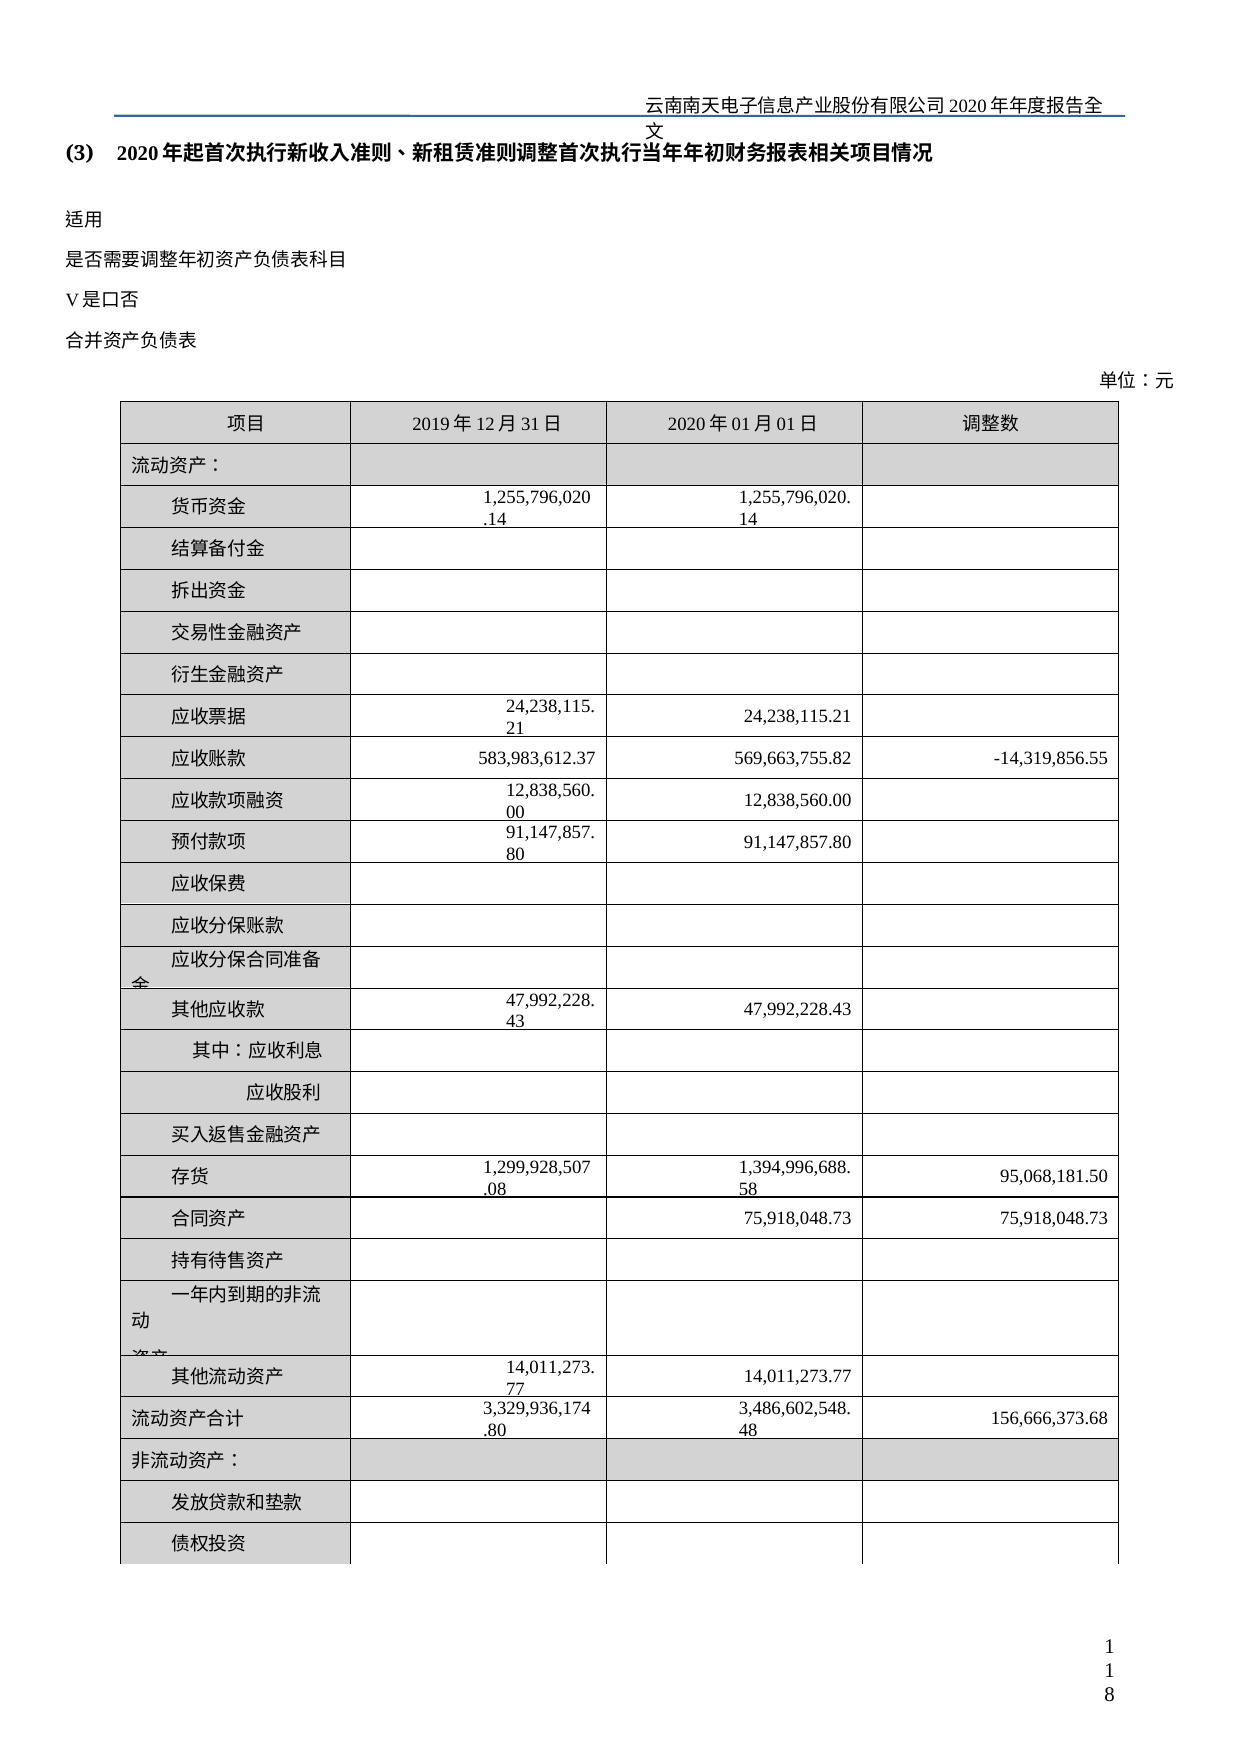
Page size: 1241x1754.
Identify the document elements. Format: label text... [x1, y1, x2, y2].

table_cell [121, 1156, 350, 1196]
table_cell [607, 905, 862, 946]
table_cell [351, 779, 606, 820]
text 是否需要调整年初资产负债表科目 [65, 247, 1174, 272]
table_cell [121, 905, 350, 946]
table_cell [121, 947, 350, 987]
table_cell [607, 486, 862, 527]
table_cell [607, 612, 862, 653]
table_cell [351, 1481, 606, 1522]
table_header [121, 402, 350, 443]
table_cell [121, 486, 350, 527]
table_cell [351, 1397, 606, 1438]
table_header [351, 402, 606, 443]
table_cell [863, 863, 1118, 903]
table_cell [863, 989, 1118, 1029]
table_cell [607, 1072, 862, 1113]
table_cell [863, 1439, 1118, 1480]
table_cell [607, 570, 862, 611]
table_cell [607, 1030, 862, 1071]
text 适用 [65, 207, 1174, 232]
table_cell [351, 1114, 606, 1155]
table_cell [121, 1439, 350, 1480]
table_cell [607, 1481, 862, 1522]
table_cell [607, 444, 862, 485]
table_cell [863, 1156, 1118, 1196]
text 合并资产负债表 [65, 327, 1174, 352]
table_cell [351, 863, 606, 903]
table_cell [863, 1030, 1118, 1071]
text 单位：元 [65, 367, 1174, 392]
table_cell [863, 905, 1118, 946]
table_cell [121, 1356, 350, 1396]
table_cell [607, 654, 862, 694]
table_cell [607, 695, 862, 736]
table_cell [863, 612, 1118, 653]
text V是口否 [65, 287, 1174, 312]
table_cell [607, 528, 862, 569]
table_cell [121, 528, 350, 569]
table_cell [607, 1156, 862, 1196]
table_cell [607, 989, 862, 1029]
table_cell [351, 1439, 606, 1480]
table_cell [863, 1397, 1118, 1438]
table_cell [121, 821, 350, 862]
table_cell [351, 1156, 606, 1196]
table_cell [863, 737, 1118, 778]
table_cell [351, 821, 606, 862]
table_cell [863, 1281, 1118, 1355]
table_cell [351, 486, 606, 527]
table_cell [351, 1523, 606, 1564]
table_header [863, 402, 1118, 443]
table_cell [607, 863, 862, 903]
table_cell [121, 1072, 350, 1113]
list 2020年起首次执行新收入准则、新租赁准则调整首次执行当年年初财务报表相关项目情况 [65, 138, 1174, 167]
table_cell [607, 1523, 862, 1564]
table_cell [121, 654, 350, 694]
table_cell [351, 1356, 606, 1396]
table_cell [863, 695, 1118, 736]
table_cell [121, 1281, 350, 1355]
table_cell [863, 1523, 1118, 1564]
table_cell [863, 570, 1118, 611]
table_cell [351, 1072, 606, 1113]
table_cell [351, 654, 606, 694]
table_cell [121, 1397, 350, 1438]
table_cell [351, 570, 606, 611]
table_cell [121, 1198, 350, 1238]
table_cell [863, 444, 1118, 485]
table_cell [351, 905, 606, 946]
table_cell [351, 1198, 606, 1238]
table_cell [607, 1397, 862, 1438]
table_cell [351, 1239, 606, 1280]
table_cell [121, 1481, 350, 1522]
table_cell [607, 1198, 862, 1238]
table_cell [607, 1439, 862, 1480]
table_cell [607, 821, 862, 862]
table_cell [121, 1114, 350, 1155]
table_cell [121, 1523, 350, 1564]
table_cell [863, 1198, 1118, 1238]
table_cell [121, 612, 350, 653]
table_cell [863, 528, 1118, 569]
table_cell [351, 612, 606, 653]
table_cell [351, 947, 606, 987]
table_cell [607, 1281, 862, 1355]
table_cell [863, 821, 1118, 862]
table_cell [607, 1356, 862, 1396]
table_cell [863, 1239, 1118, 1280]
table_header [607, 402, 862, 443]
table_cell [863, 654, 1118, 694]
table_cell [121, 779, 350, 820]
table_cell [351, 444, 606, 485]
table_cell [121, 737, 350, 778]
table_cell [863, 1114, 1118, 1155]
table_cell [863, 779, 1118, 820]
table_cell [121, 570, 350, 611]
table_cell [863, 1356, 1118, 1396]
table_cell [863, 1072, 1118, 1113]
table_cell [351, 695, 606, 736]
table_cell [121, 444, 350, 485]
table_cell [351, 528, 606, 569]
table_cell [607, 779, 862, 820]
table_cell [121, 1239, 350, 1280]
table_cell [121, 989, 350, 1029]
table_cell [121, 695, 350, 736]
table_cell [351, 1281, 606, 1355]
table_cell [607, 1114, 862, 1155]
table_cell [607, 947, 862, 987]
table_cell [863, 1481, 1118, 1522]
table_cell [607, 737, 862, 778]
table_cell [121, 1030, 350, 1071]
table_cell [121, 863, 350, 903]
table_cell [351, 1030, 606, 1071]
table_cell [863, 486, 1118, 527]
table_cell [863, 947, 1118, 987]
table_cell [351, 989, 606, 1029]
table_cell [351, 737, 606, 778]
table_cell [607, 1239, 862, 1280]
